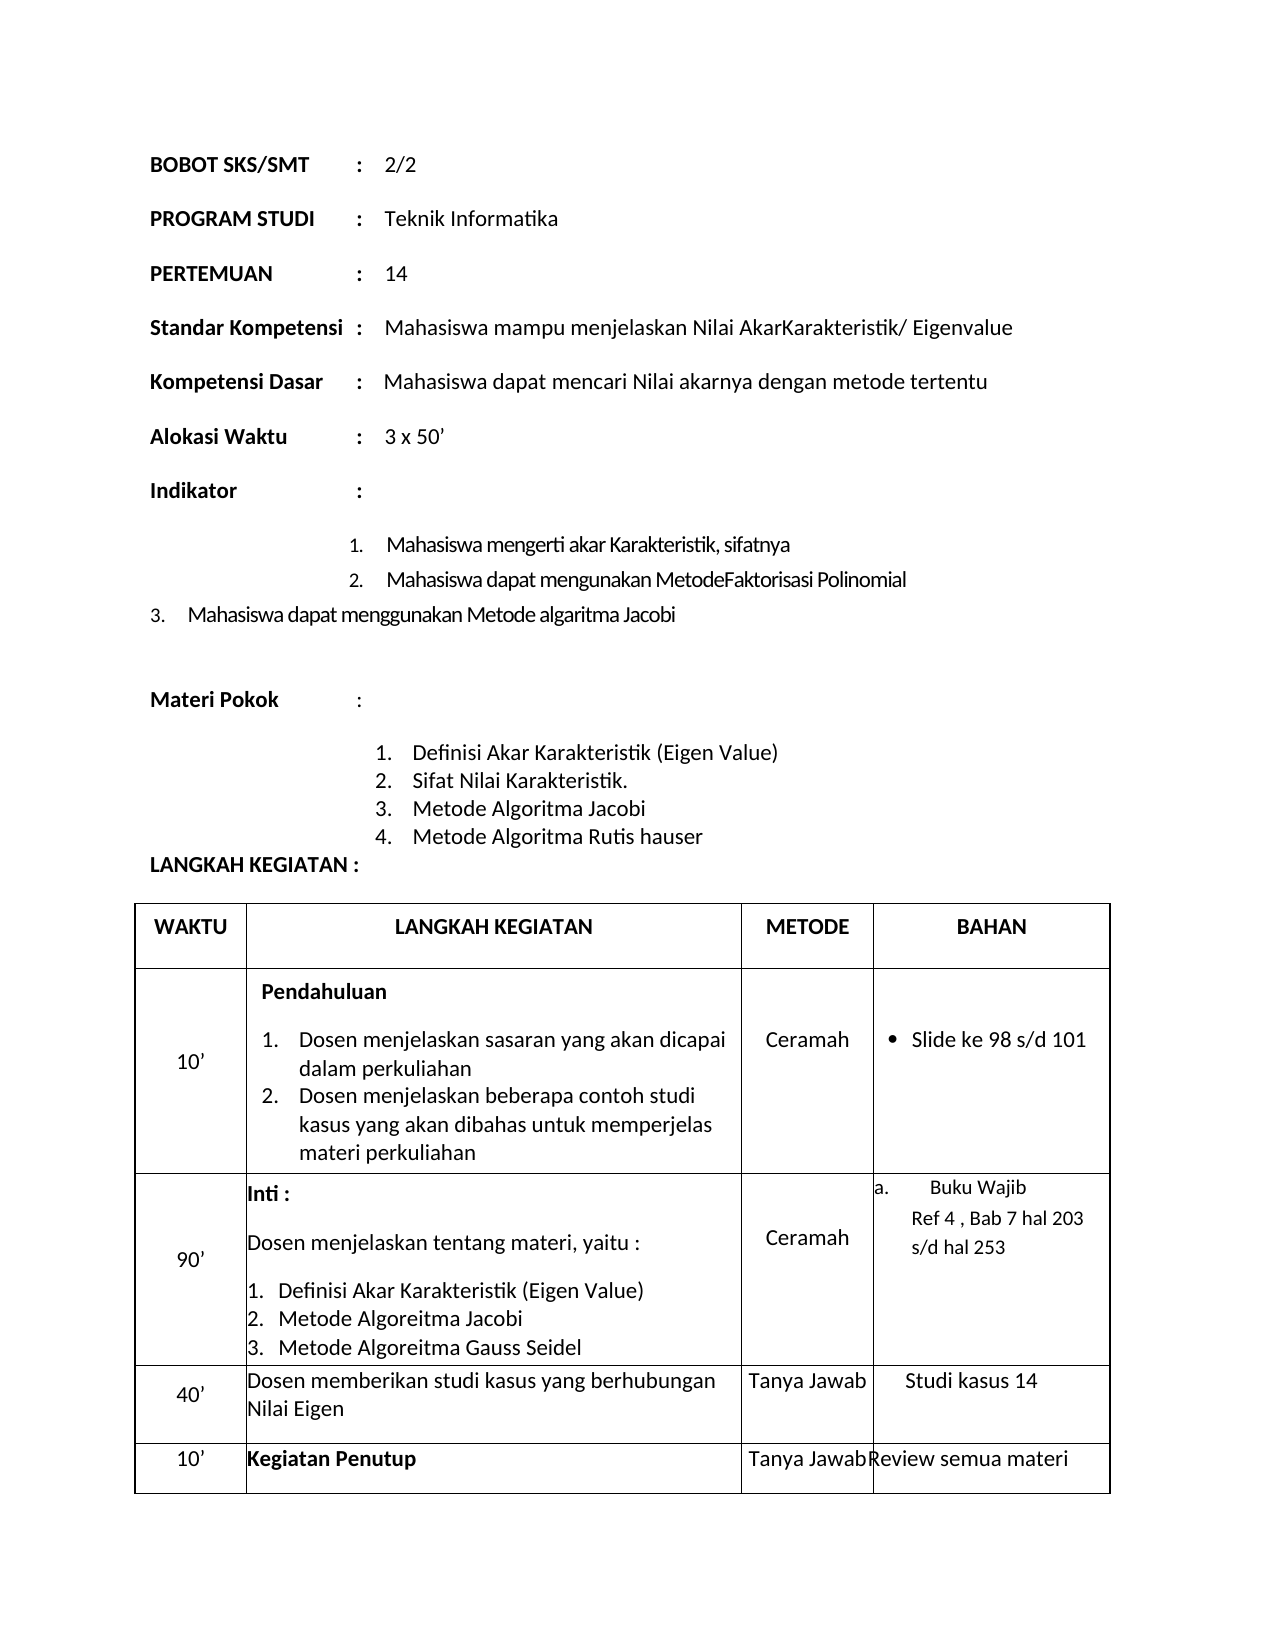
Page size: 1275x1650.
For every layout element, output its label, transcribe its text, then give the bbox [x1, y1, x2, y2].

table_cell Pendahuluan Dosen menjelaskan sasaran yang akan dicapai dalam perkuliahan Dosen menjelaskan beberapa contoh studi kasus yang akan dibahas untuk memperjelas materi perkuliahan [247, 969, 741, 1173]
table_cell Tanya Jawab [742, 1444, 873, 1493]
table_cell 10’ [136, 1444, 246, 1493]
table_header METODE [742, 904, 873, 968]
table_header LANGKAH KEGIATAN [247, 904, 741, 968]
table_header BAHAN [874, 904, 1109, 968]
table_cell Ceramah [742, 1174, 873, 1365]
table_cell Buku Wajib Ref 4 , Bab 7 hal 203 s/d hal 253 [874, 1174, 1109, 1365]
table_cell 40’ [136, 1366, 246, 1443]
list Metode Algoritma Rutis hauser [375, 822, 1125, 850]
text PERTEMUAN : 14 [150, 259, 1125, 287]
text Indikator : [150, 476, 1125, 504]
table_cell Studi kasus 14 [874, 1366, 1109, 1443]
table_cell Inti : Dosen menjelaskan tentang materi, yaitu : Definisi Akar Karakteristik (Eigen Value) Metode Algoreitma Jacobi Metode Algoreitma Gauss Seidel [247, 1174, 741, 1365]
table_cell 10’ [136, 969, 246, 1173]
text Kompetensi Dasar : Mahasiswa dapat mencari Nilai akarnya dengan metode tertentu [150, 367, 1125, 396]
list Mahasiswa dapat menggunakan Metode algaritma Jacobi [150, 600, 1125, 628]
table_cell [247, 1444, 741, 1493]
text Materi Pokok : [150, 685, 1125, 713]
text PROGRAM STUDI : Teknik Informatika [150, 204, 1125, 232]
table_cell Ceramah [742, 969, 873, 1173]
table_cell Dosen memberikan studi kasus yang berhubungan Nilai Eigen [247, 1366, 741, 1443]
text Standar Kompetensi : Mahasiswa mampu menjelaskan Nilai AkarKarakteristik/ Eigenvalue [150, 313, 1125, 341]
text LANGKAH KEGIATAN : [150, 850, 1125, 878]
table_cell Tanya Jawab [742, 1366, 873, 1443]
list Metode Algoritma Jacobi [375, 794, 1125, 822]
list Mahasiswa mengerti akar Karakteristik, sifatnya [349, 531, 1125, 559]
text BOBOT SKS/SMT : 2/2 [150, 150, 1125, 178]
list Definisi Akar Karakteristik (Eigen Value) [375, 738, 1125, 766]
list Mahasiswa dapat mengunakan MetodeFaktorisasi Polinomial [349, 565, 1125, 593]
table_cell 90’ [136, 1174, 246, 1365]
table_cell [874, 1444, 1109, 1493]
list Sifat Nilai Karakteristik. [375, 766, 1125, 794]
table_cell Slide ke 98 s/d 101 [874, 969, 1109, 1173]
text Alokasi Waktu : 3 x 50’ [150, 422, 1125, 450]
table_header WAKTU [136, 904, 246, 968]
